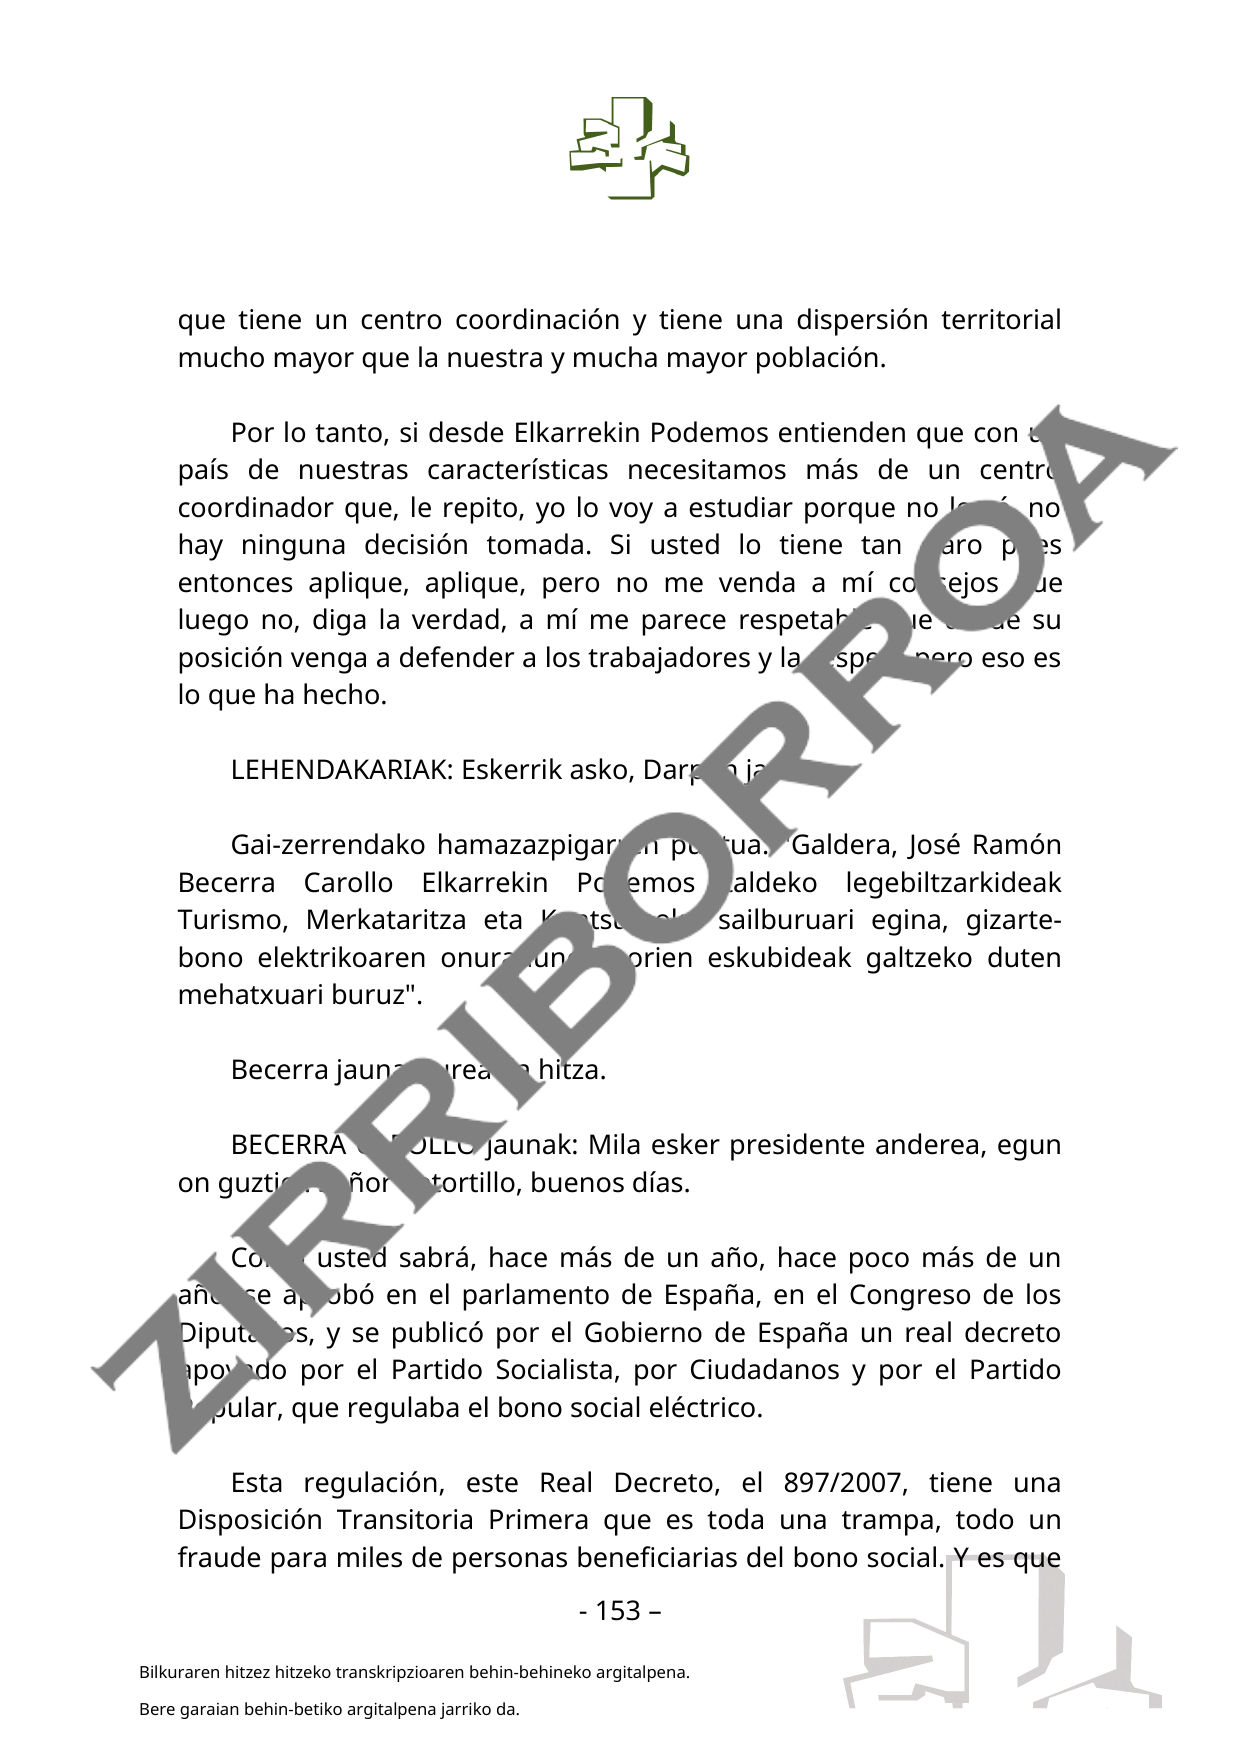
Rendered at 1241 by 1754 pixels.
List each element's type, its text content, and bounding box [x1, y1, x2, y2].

text BECERRA CAROLLO jaunak: Mila esker presidente anderea, egun on guztioi. Señor Retortillo, buenos días. [408, 1125, 1063, 1200]
text Becerra jauna, zurea da hitza. [177, 1050, 500, 1087]
text LEHENDAKARIAK: Eskerrik asko, Darpón jauna. [177, 750, 711, 787]
text Por lo tanto, si desde Elkarrekin Podemos entienden que con un país de nuestras características necesitamos más de un centro coordinador que, le repito, yo lo voy a estudiar porque no lo sé, no hay ninguna decisión tomada. Si usted lo tiene tan claro pues entonces aplique, aplique, pero no me venda a mí consejos que luego no, diga la verdad, a mí me parece respetable que desde su posición venga a defender a los trabajadores y la respeto pero eso es lo que ha hecho. [177, 412, 1063, 712]
text LEHENDAKARIAK: Eskerrik asko, Darpón jauna. [803, 750, 1063, 787]
picture [797, 1491, 1169, 1710]
text Como usted sabrá, hace más de un año, hace poco más de un año, se aprobó en el parlamento de España, en el Congreso de los Diputados, y se publicó por el Gobierno de España un real decreto apoyado por el Partido Socialista, por Ciudadanos y por el Partido Popular, que regulaba el bono social eléctrico. [177, 1237, 1063, 1425]
text BECERRA CAROLLO jaunak: Mila esker presidente anderea, egun on guztioi. Señor Retortillo, buenos días. [177, 1125, 407, 1200]
text Becerra jauna, zurea da hitza. [509, 1050, 1063, 1087]
picture [540, 74, 718, 223]
text Gai-zerrendako hamazazpigarren puntua: "Galdera, José Ramón Becerra Carollo Elkarrekin Podemos taldeko legebiltzarkideak Turismo, Merkataritza eta Kontsumoko sailburuari egina, gizarte-bono elektrikoaren onuradunek horien eskubideak galtzeko duten mehatxuari buruz". [177, 825, 1063, 1012]
